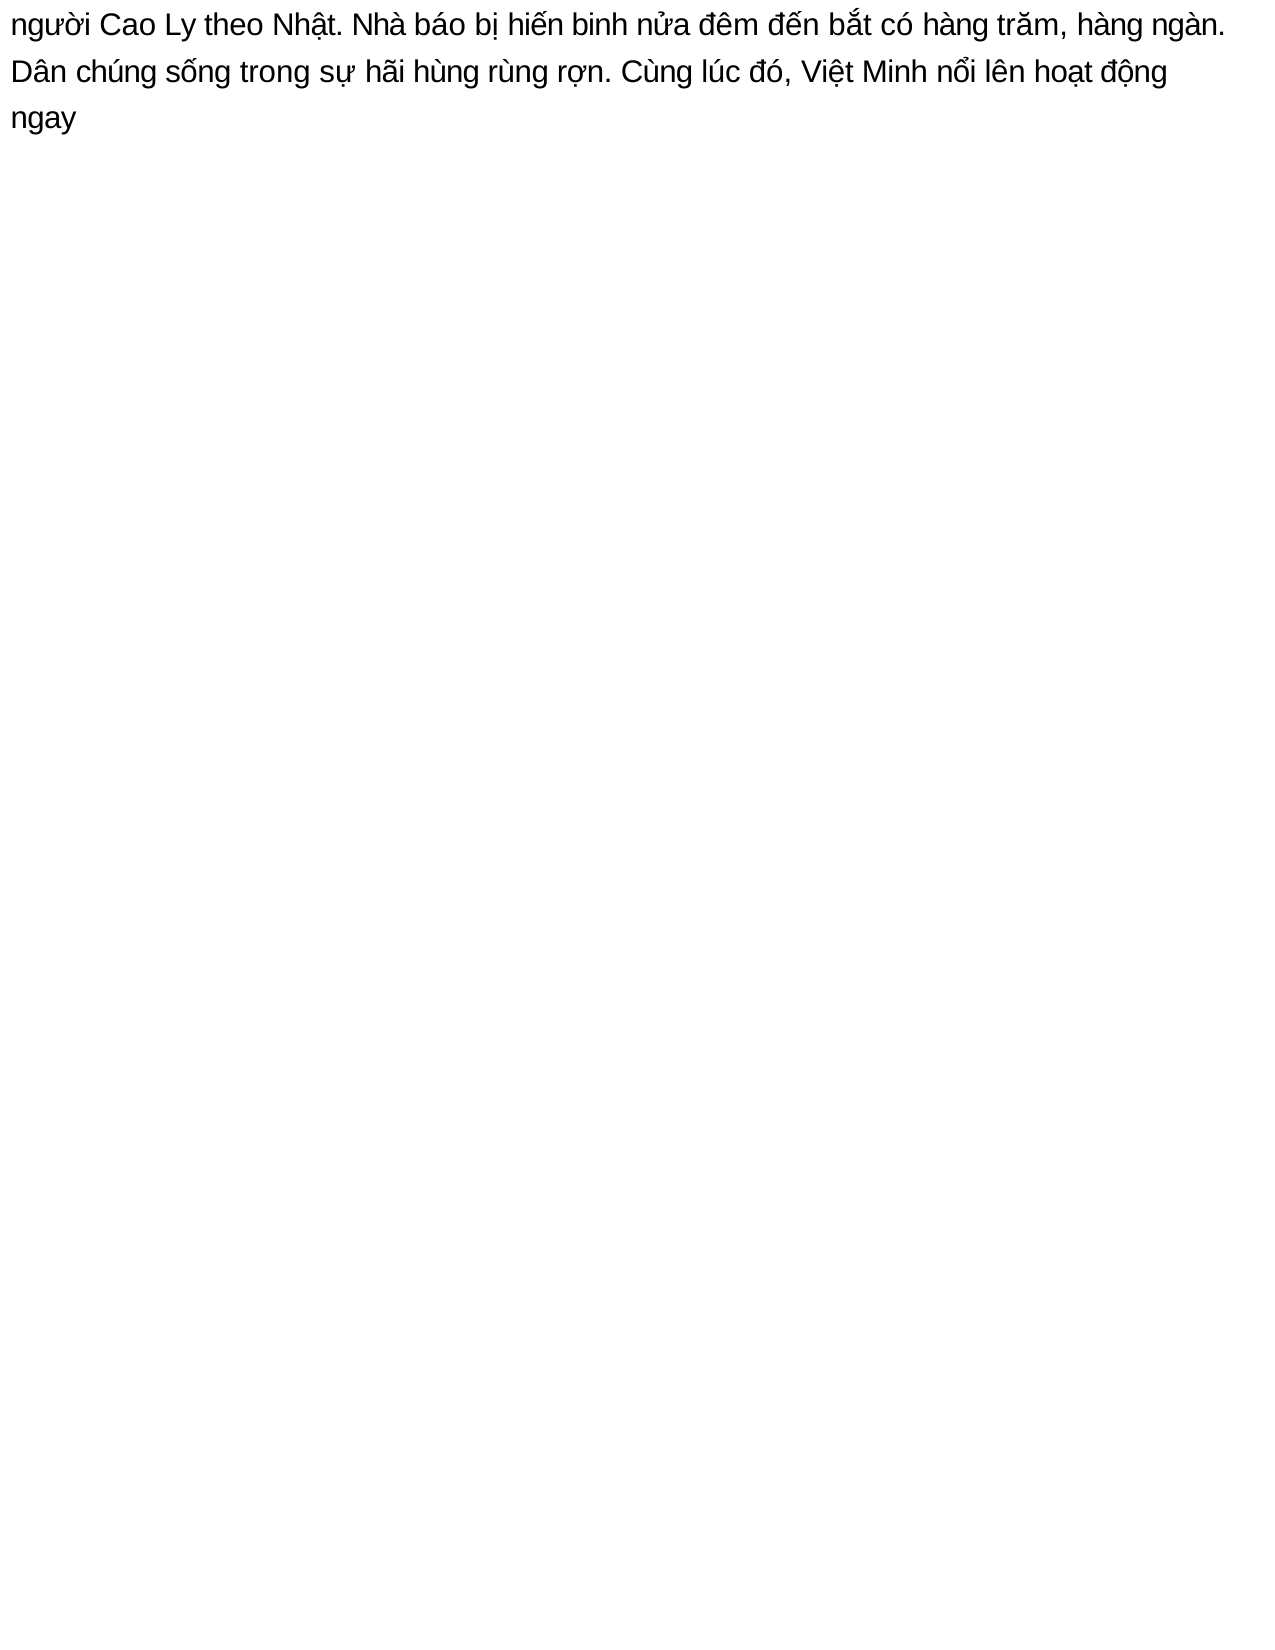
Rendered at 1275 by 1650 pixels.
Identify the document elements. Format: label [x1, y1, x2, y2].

text [10, 6, 1240, 136]
